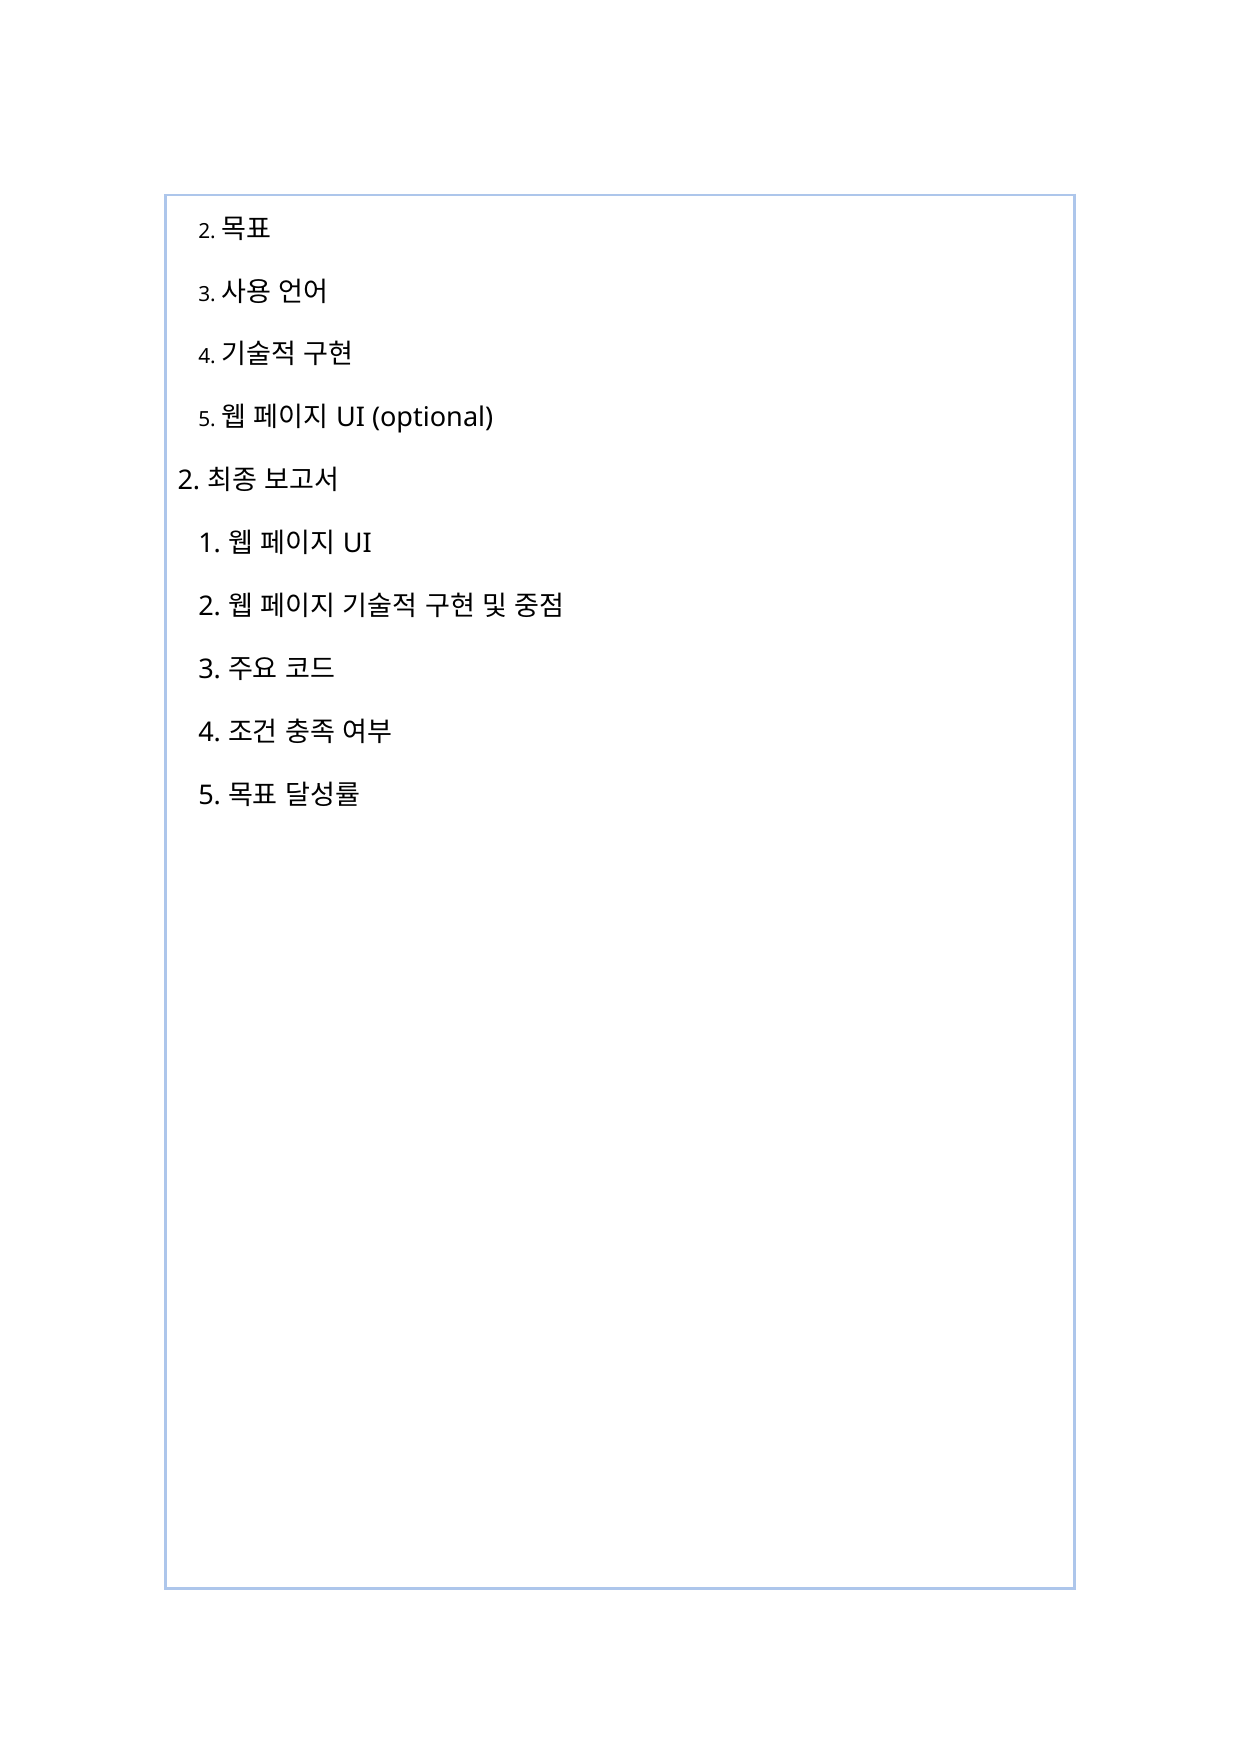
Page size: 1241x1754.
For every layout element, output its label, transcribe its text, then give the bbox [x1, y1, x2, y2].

list 최종 보고서 [177, 458, 1063, 497]
list 주요 코드 [198, 647, 1063, 686]
list 목표 달성률 [198, 773, 1063, 812]
list 웹 페이지 기술적 구현 및 중점 [198, 584, 1063, 623]
text 웹 페이지 UI (optional) [198, 395, 1063, 434]
list 조건 충족 여부 [198, 710, 1063, 749]
text 목표 [198, 207, 1063, 246]
text 기술적 구현 [198, 332, 1063, 372]
text 사용 언어 [198, 269, 1063, 309]
list 웹 페이지 UI [198, 521, 1063, 560]
